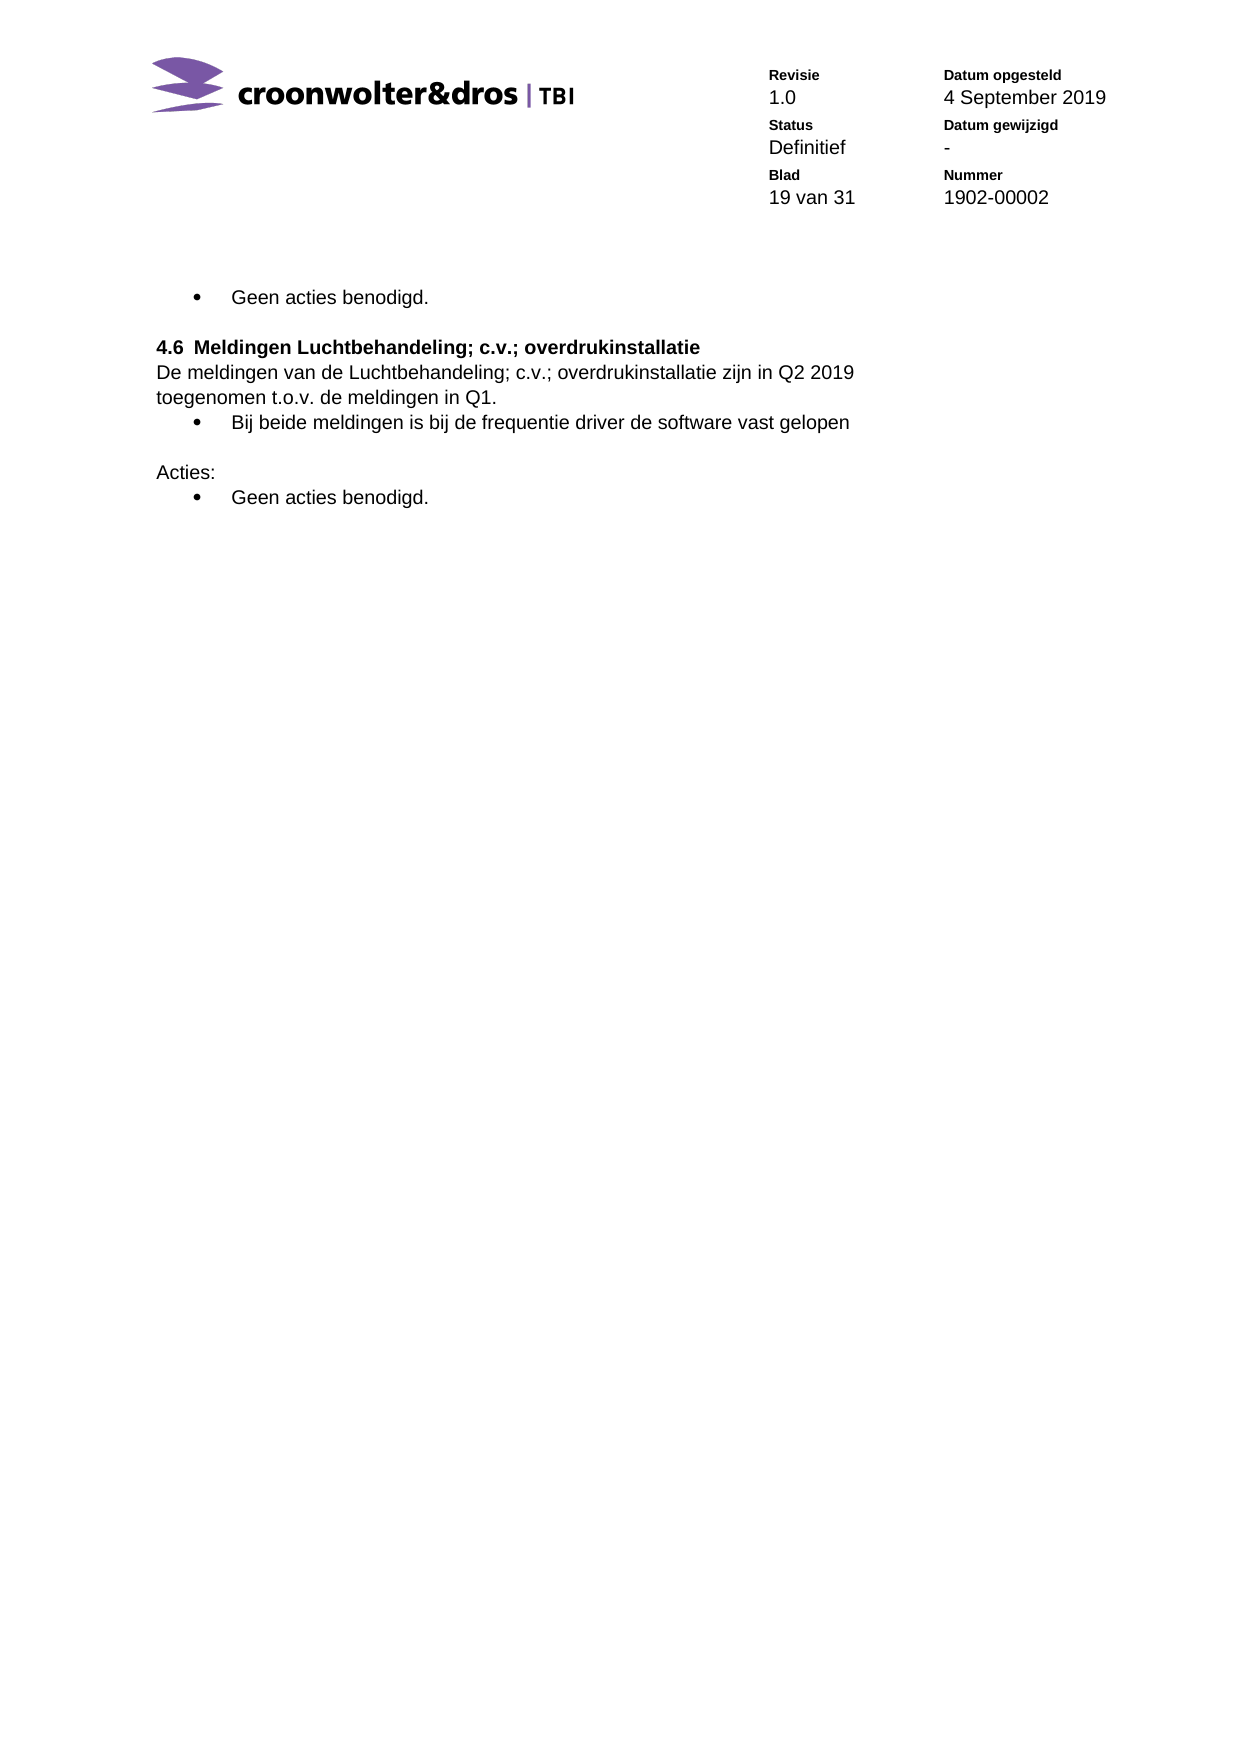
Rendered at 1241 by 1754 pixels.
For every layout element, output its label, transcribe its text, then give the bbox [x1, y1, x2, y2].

text De meldingen van de Luchtbehandeling; c.v.; overdrukinstallatie zijn in Q2 2019 toegenomen t.o.v. de meldingen in Q1. [156, 358, 893, 408]
text Acties: [156, 458, 893, 483]
picture [0, 0, 581, 116]
list Bij beide meldingen is bij de frequentie driver de software vast gelopen [194, 408, 893, 433]
subtitle Meldingen Luchtbehandeling; c.v.; overdrukinstallatie [156, 333, 893, 358]
list Geen acties benodigd. [194, 283, 893, 308]
list Geen acties benodigd. [194, 483, 893, 508]
